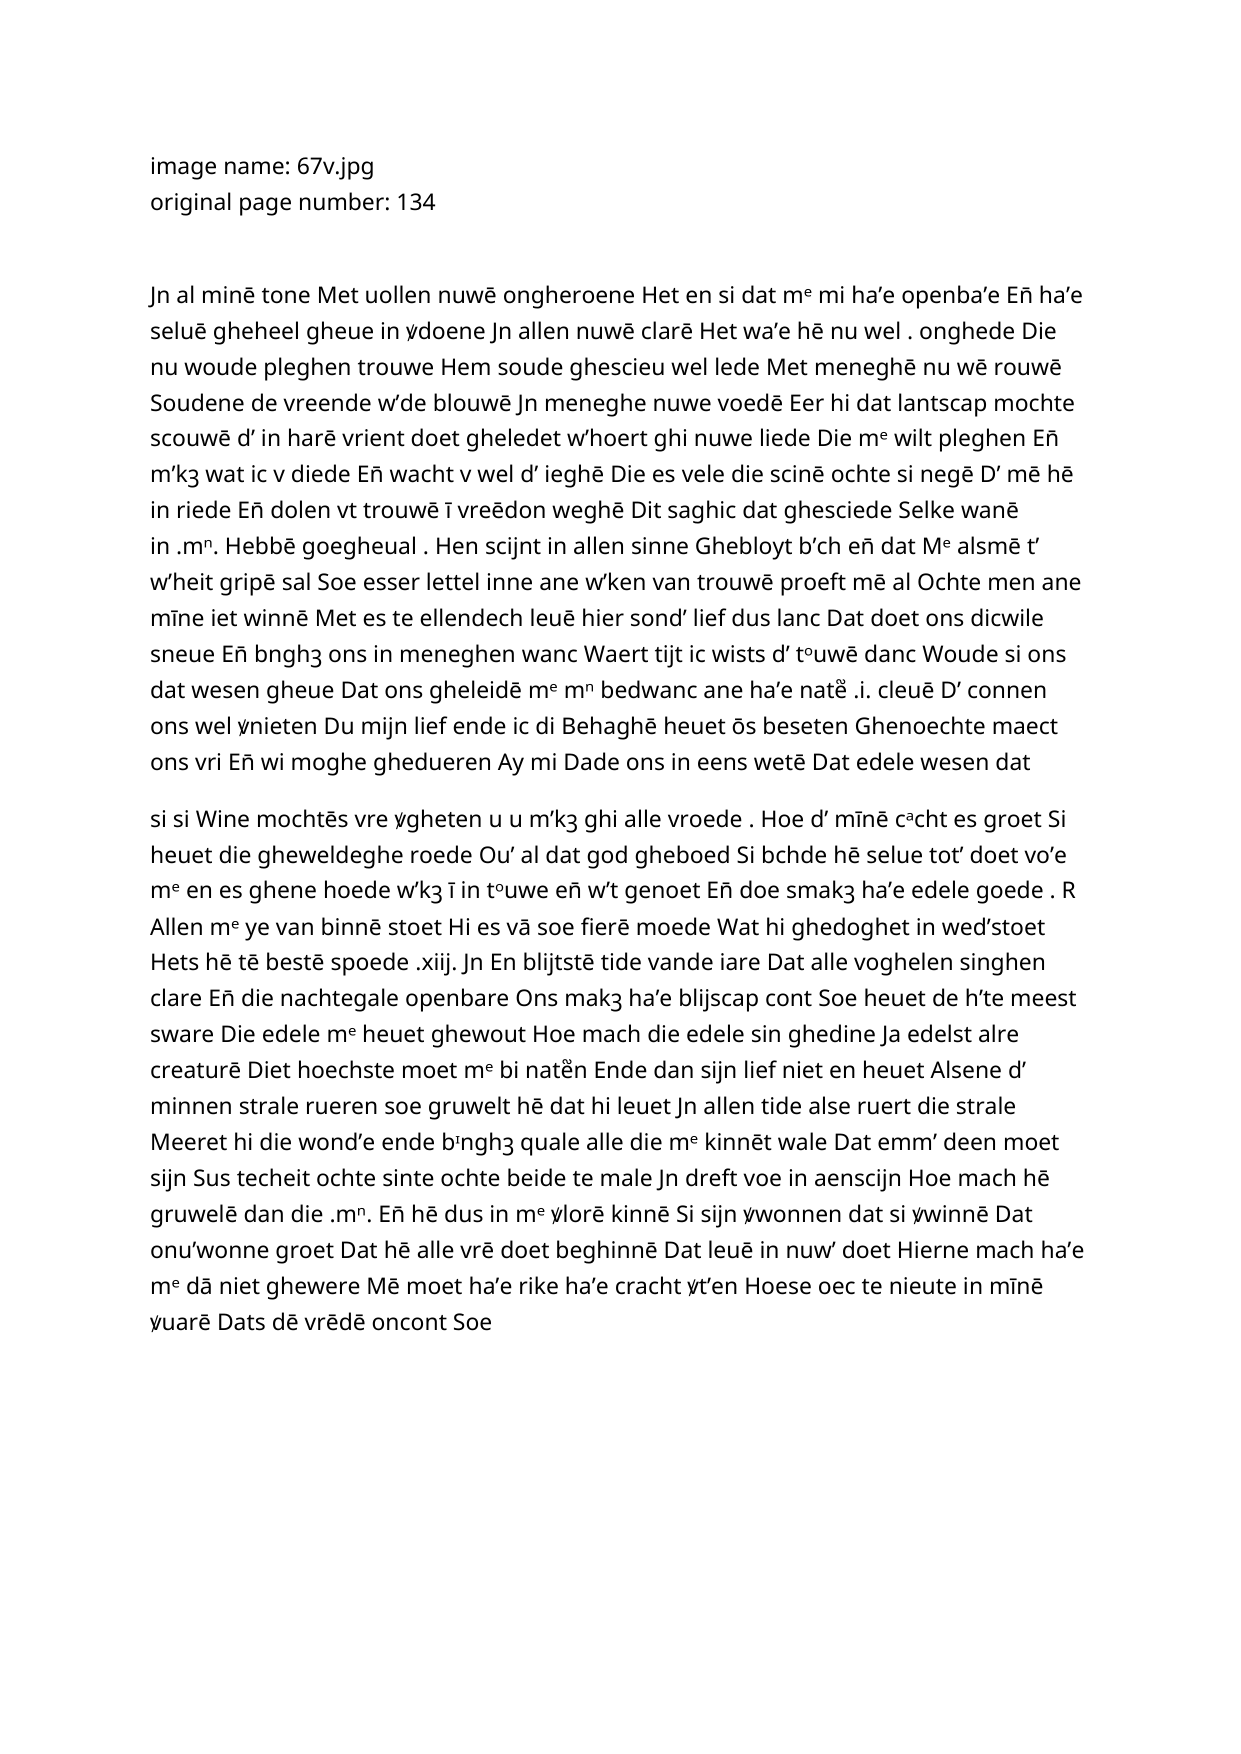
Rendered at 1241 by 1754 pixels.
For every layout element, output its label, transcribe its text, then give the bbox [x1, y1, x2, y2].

text si si Wine mochtēs vre ꝟgheten u u mʼkꝫ ghi alle vroede . Hoe dʼ mīnē cᵃcht es groet Si heuet die gheweldeghe roede Ouʼ al dat god gheboed Si bchde hē selue totʼ doet voʼe mᵉ en es ghene hoede wʼkꝫ ī in tᵒuwe en̄ wʼt genoet En̄ doe smakꝫ haʼe edele goede . R Allen mᵉ ye van binnē stoet Hi es vā soe fierē moede Wat hi ghedoghet in wedʼstoet Hets hē tē bestē spoede .xiij. Jn En blijtstē tide vande iare Dat alle voghelen singhen clare En̄ die nachtegale openbare Ons makꝫ haʼe blijscap cont Soe heuet de hʼte meest sware Die edele mᵉ heuet ghewout Hoe mach die edele sin ghedine Ja edelst alre creaturē Diet hoechste moet mᵉ bi nate᷑n Ende dan sijn lief niet en heuet Alsene dʼ minnen strale rueren soe gruwelt hē dat hi leuet Jn allen tide alse ruert die strale Meeret hi die wondʼe ende bᶦnghꝫ quale alle die mᵉ kinnēt wale Dat emmʼ deen moet sijn Sus techeit ochte sinte ochte beide te male Jn dreft voe in aenscijn Hoe mach hē gruwelē dan die .mⁿ. En̄ hē dus in mᵉ ꝟlorē kinnē Si sijn ꝟwonnen dat si ꝟwinnē Dat onuʼwonne groet Dat hē alle vrē doet beghinnē Dat leuē in nuwʼ doet Hierne mach haʼe mᵉ dā niet ghewere Mē moet haʼe rike haʼe cracht ꝟtʼen Hoese oec te nieute in mīnē ꝟuarē Dats dē vrēdē oncont Soe [150, 803, 1090, 1337]
text Jn al minē tone Met uollen nuwē ongheroene Het en si dat mᵉ mi haʼe openbaʼe En̄ haʼe seluē gheheel gheue in ꝟdoene Jn allen nuwē clarē Het waʼe hē nu wel . onghede Die nu woude pleghen trouwe Hem soude ghescieu wel lede Met meneghē nu wē rouwē Soudene de vreende wʼde blouwē Jn meneghe nuwe voedē Eer hi dat lantscap mochte scouwē dʼ in harē vrient doet gheledet wʼhoert ghi nuwe liede Die mᵉ wilt pleghen En̄ mʼkꝫ wat ic v diede En̄ wacht v wel dʼ ieghē Die es vele die scinē ochte si negē Dʼ mē hē in riede En̄ dolen vt trouwē ī vreēdon weghē Dit saghic dat ghesciede Selke wanē in .mⁿ. Hebbē goegheual . Hen scijnt in allen sinne Ghebloyt bʼch en̄ dat Mᵉ alsmē tʼ wʼheit gripē sal Soe esser lettel inne ane wʼken van trouwē proeft mē al Ochte men ane mīne iet winnē Met es te ellendech leuē hier sondʼ lief dus lanc Dat doet ons dicwile sneue En̄ bnghꝫ ons in meneghen wanc Waert tijt ic wists dʼ tᵒuwē danc Woude si ons dat wesen gheue Dat ons gheleidē mᵉ mⁿ bedwanc ane haʼe nate᷑ .i. cleuē Dʼ connen ons wel ꝟnieten Du mijn lief ende ic di Behaghē heuet ōs beseten Ghenoechte maect ons vri En̄ wi moghe ghedueren Ay mi Dade ons in eens wetē Dat edele wesen dat [150, 279, 1090, 777]
text image name: 67v.jpg original page number: 134 [150, 150, 1090, 253]
